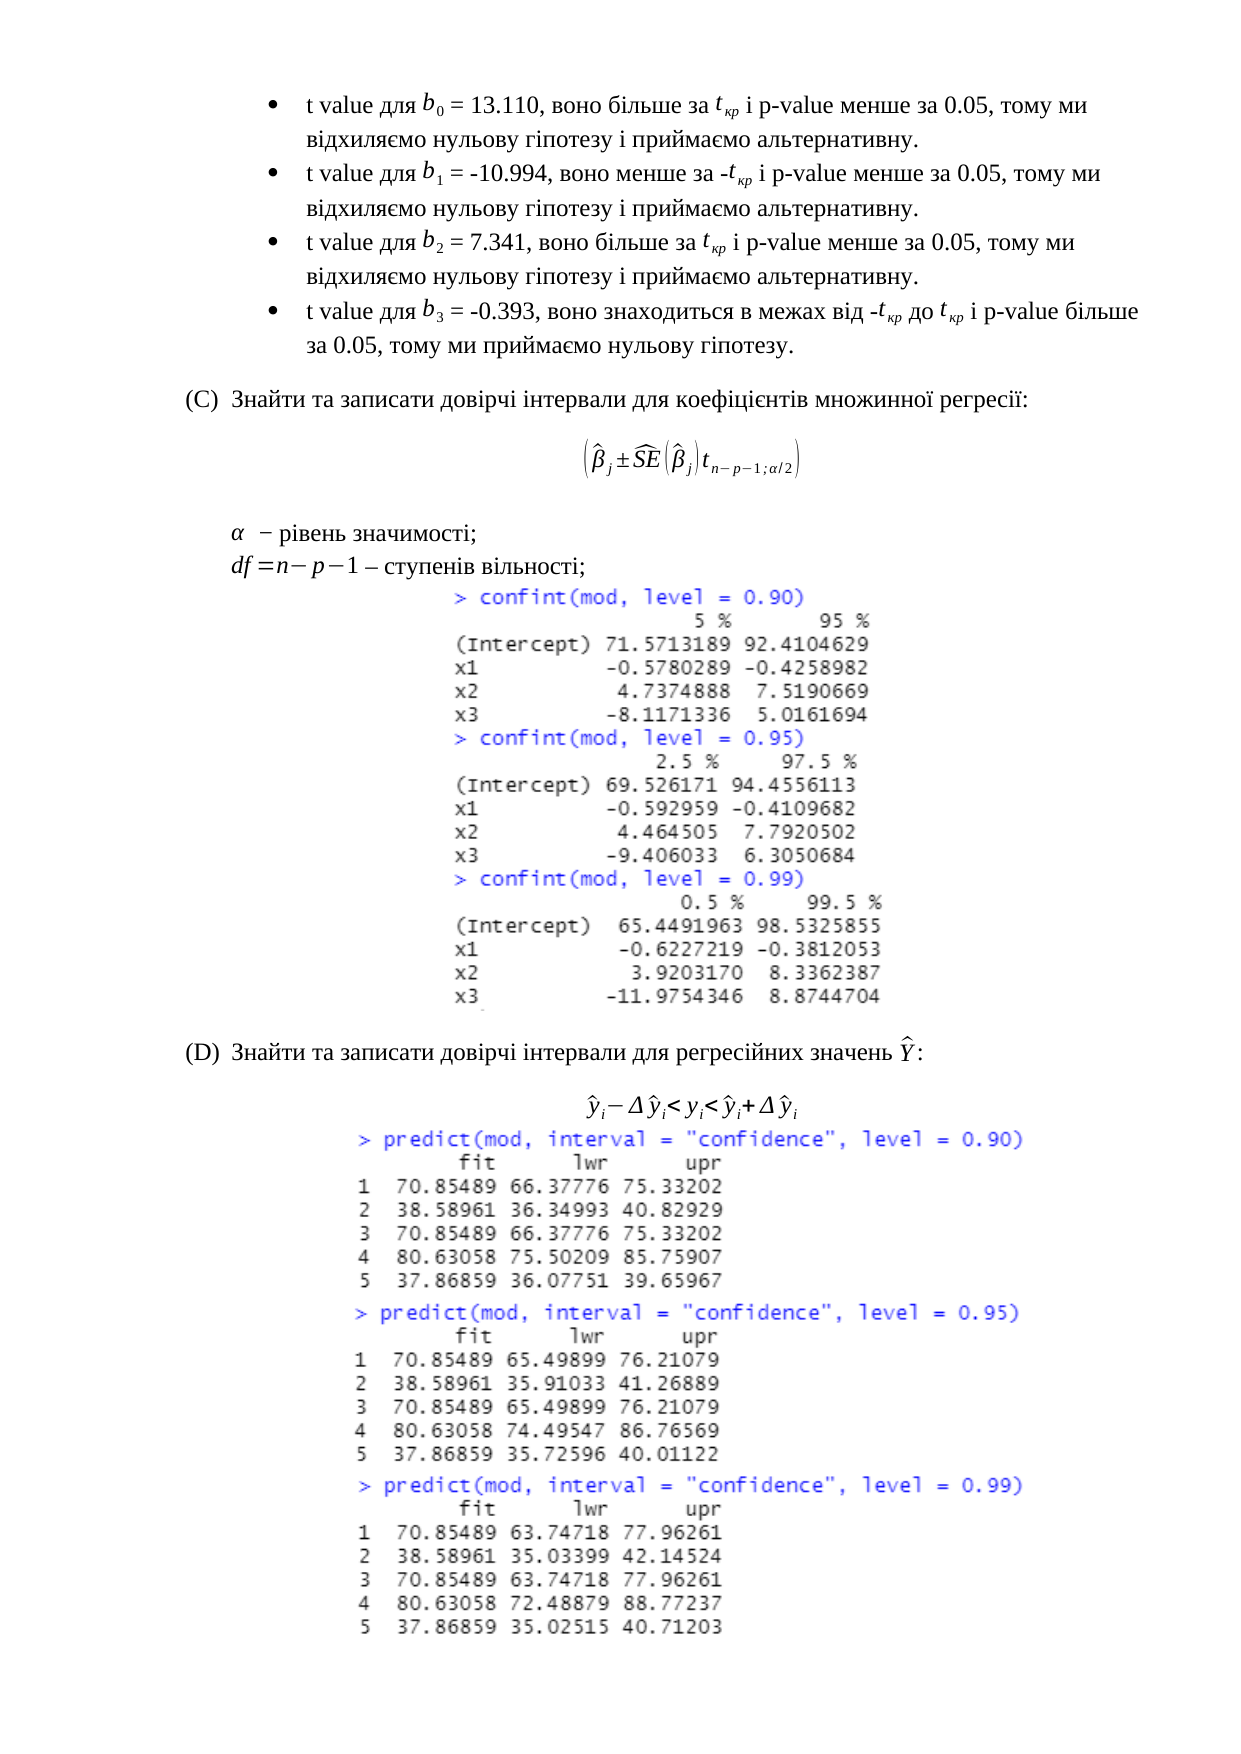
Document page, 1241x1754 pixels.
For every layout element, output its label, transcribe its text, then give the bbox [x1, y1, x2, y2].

list t value для = -10.994, воно менше за - і p-value менше за 0.05, тому ми відхиляємо нульову гіпотезу і приймаємо альтернативну. [268, 157, 1152, 222]
list Знайти та записати довірчі інтервали для регресійних значень : [185, 1036, 1152, 1066]
list t value для = -0.393, воно знаходиться в межах від - до і p-value більше за 0.05, тому ми приймаємо нульову гіпотезу. [268, 294, 1152, 359]
picture [351, 1126, 1032, 1297]
picture [450, 584, 932, 1011]
picture [356, 1472, 1027, 1637]
list t value для = 13.110, воно більше за і p-value менше за 0.05, тому ми відхиляємо нульову гіпотезу і приймаємо альтернативну. [268, 88, 1152, 153]
list t value для = 7.341, воно більше за і p-value менше за 0.05, тому ми відхиляємо нульову гіпотезу і приймаємо альтернативну. [268, 226, 1152, 290]
list – ступенів вільності; [231, 551, 1152, 580]
list − рівень значимості; [231, 518, 1152, 547]
list Знайти та записати довірчі інтервали для коефіцієнтів множинної регресії: [185, 384, 1152, 413]
picture [346, 1301, 1036, 1469]
